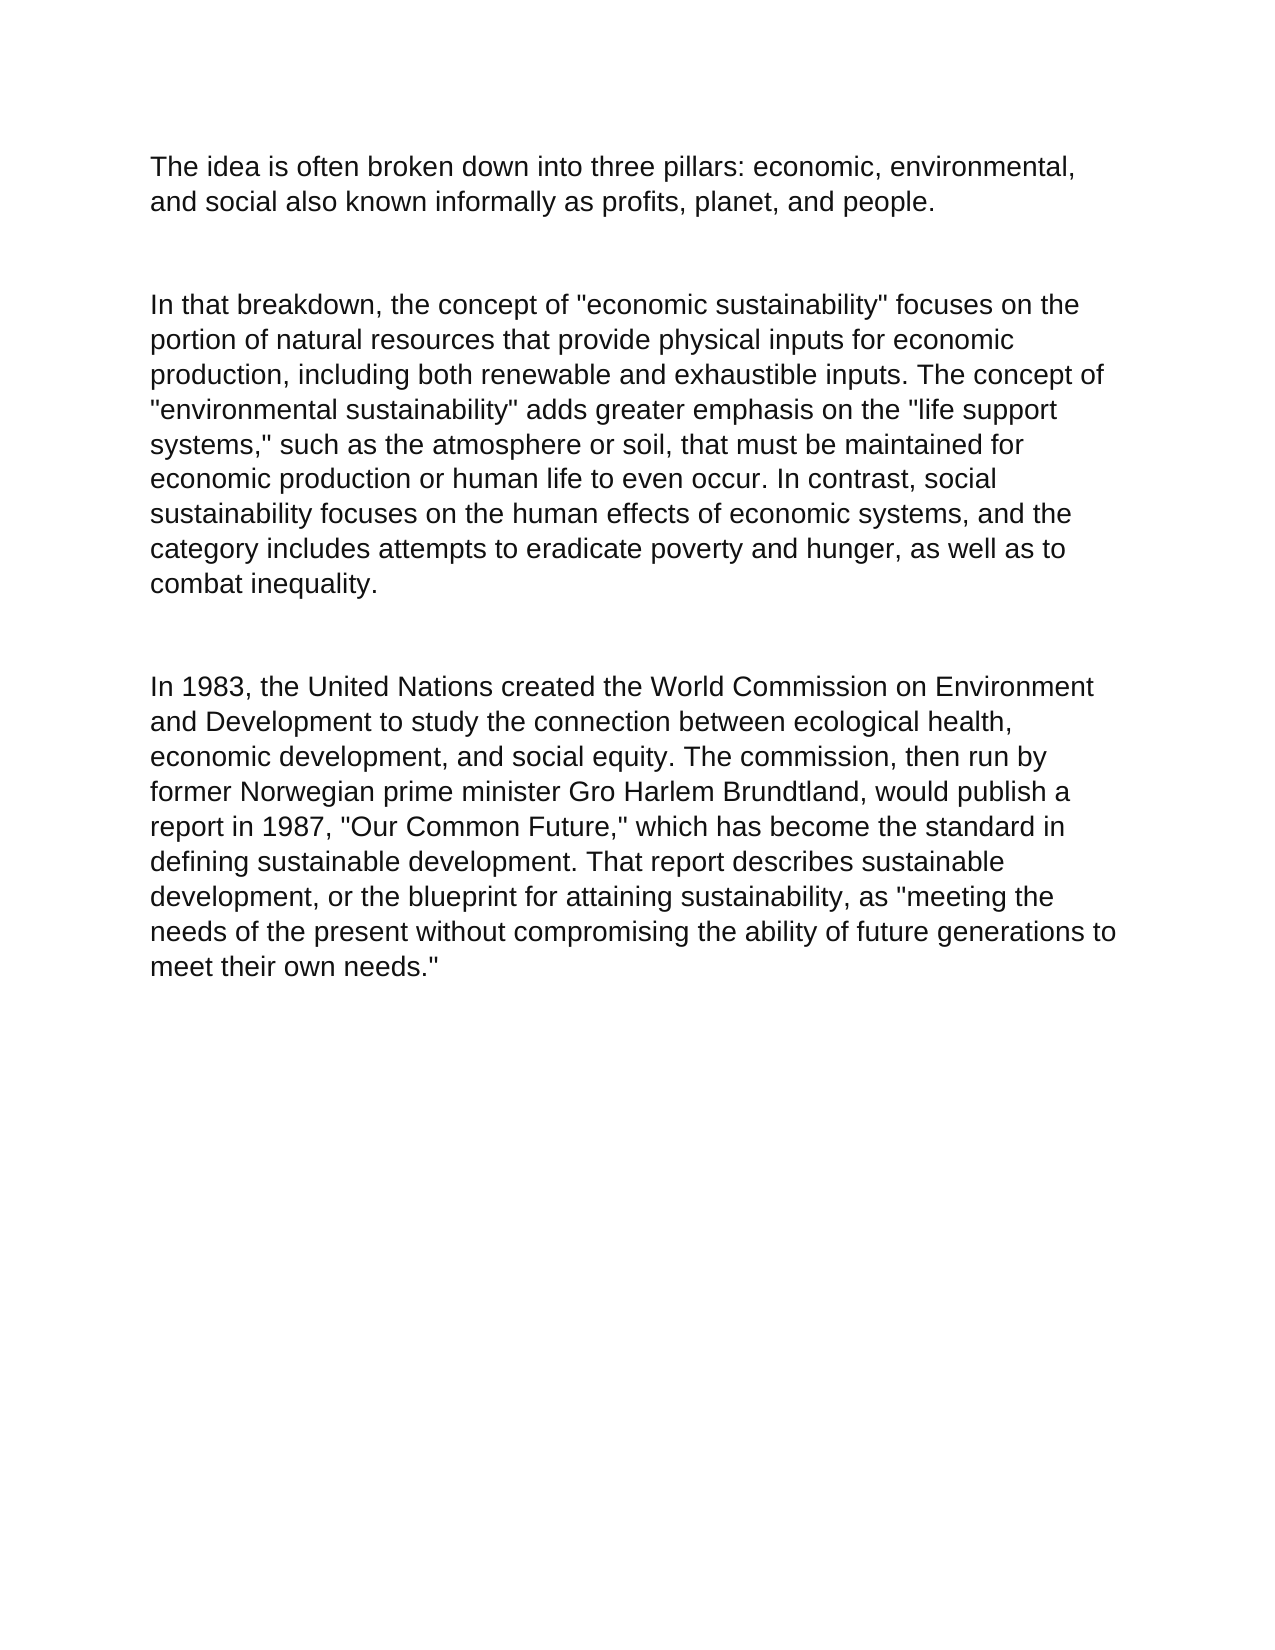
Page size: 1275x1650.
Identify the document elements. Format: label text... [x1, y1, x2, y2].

text In 1983, the United Nations created the World Commission on Environment and Development to study the connection between ecological health, economic development, and social equity. The commission, then run by former Norwegian prime minister Gro Harlem Brundtland, would publish a report in 1987, "Our Common Future," which has become the standard in defining sustainable development. That report describes sustainable development, or the blueprint for attaining sustainability, as "meeting the needs of the present without compromising the ability of future generations to meet their own needs." [150, 670, 1125, 982]
text In that breakdown, the concept of "economic sustainability" focuses on the portion of natural resources that provide physical inputs for economic production, including both renewable and exhaustible inputs. The concept of "environmental sustainability" adds greater emphasis on the "life support systems," such as the atmosphere or soil, that must be maintained for economic production or human life to even occur. In contrast, social sustainability focuses on the human effects of economic systems, and the category includes attempts to eradicate poverty and hunger, as well as to combat inequality. [150, 288, 1125, 599]
text The idea is often broken down into three pillars: economic, environmental, and social also known informally as profits, planet, and people. [150, 150, 1125, 217]
